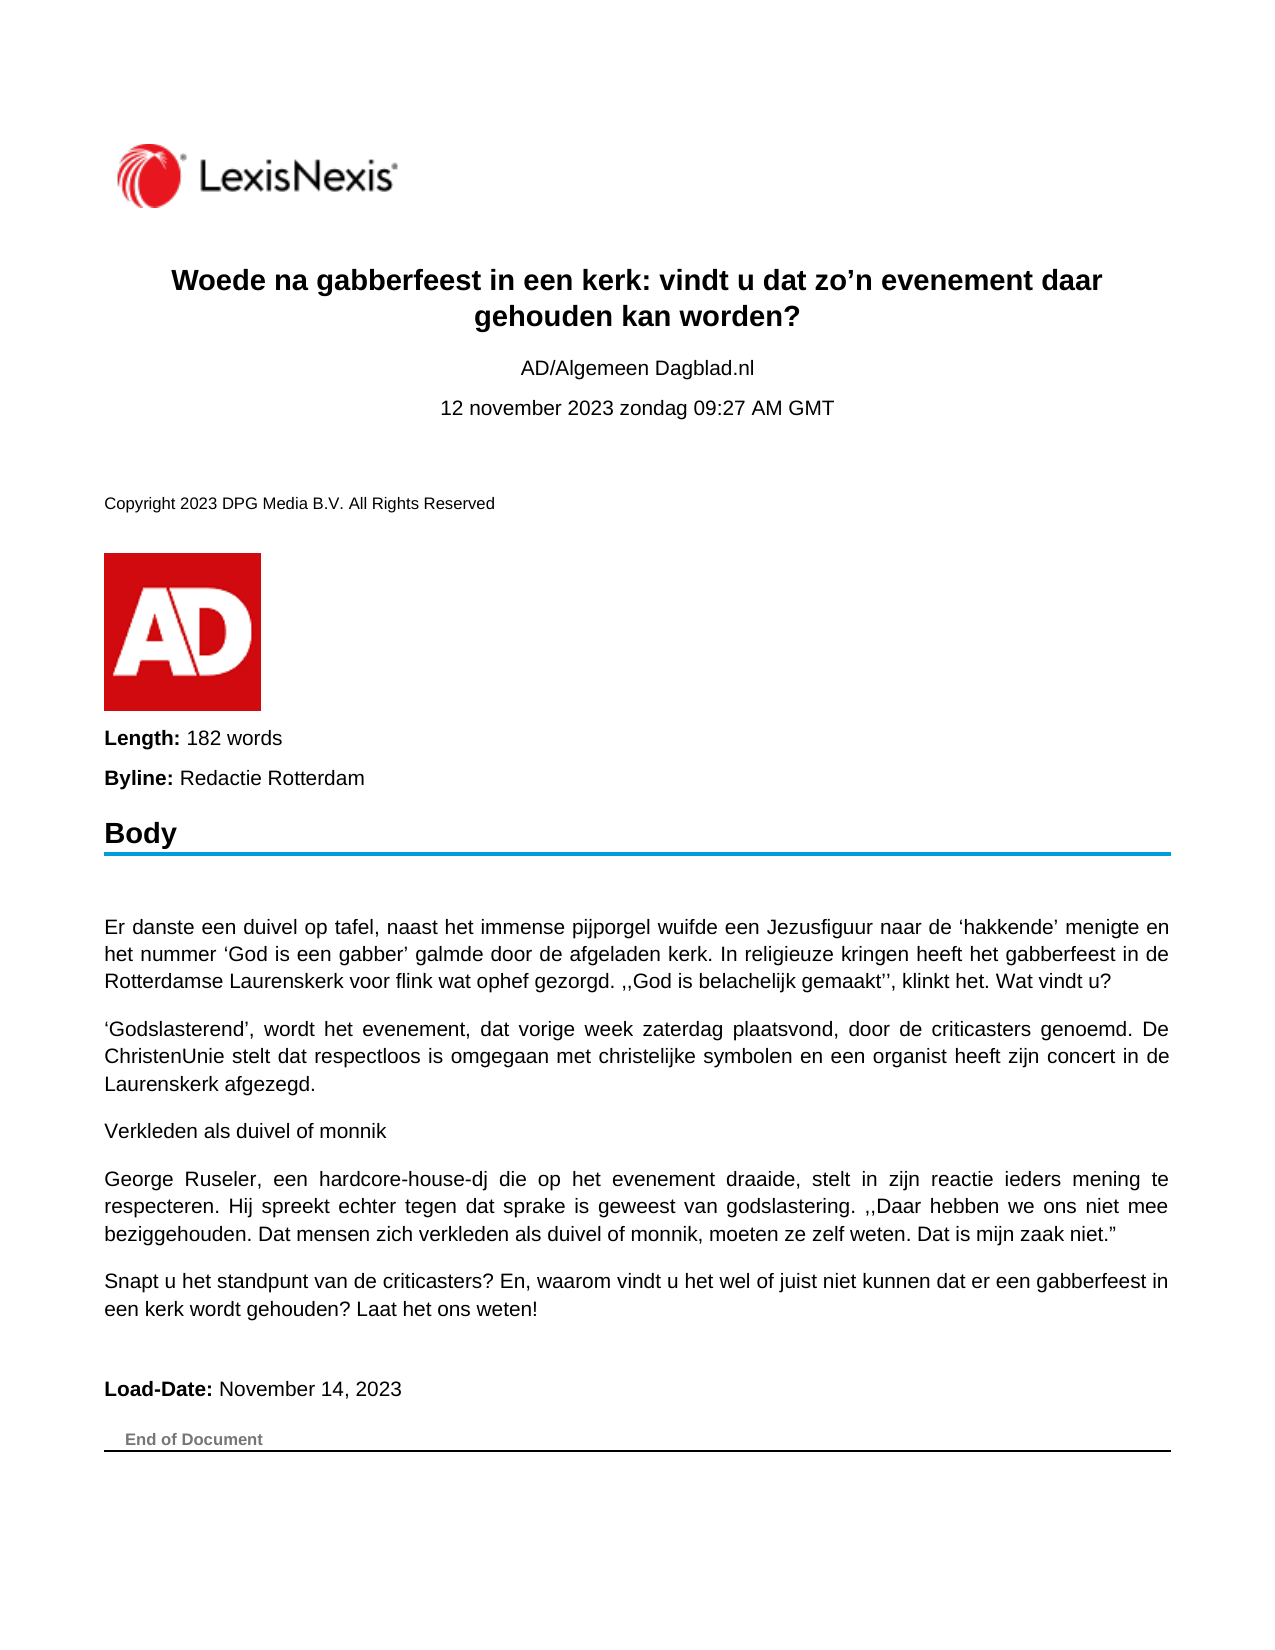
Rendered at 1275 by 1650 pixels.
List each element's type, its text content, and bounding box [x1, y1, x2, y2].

text Verkleden als duivel of monnik [104, 1116, 1171, 1143]
picture [104, 144, 412, 208]
text ‘Godslasterend’, wordt het evenement, dat vorige week zaterdag plaatsvond, door de criticasters genoemd. De ChristenUnie stelt dat respectloos is omgegaan met christelijke symbolen en een organist heeft zijn concert in de Laurenskerk afgezegd. [104, 1014, 1171, 1095]
text Er danste een duivel op tafel, naast het immense pijporgel wuifde een Jezusfiguur naar de ‘hakkende’ menigte en het nummer ‘God is een gabber’ galmde door de afgeladen kerk. In religieuze kringen heeft het gabberfeest in de Rotterdamse Laurenskerk voor flink wat ophef gezorgd. ,,God is belachelijk gemaakt’’, klinkt het. Wat vindt u? [104, 912, 1171, 993]
text Snapt u het standpunt van de criticasters? En, waarom vindt u het wel of juist niet kunnen dat er een gabberfeest in een kerk wordt gehouden? Laat het ons weten! [104, 1266, 1171, 1320]
text Body [104, 814, 1171, 850]
text 12 november 2023 zondag 09:27 AM GMT [104, 393, 1171, 420]
text George Ruseler, een hardcore-house-dj die op het evenement draaide, stelt in zijn reactie ieders mening te respecteren. Hij spreekt echter tegen dat sprake is geweest van godslastering. ,,Daar hebben we ons niet mee beziggehouden. Dat mensen zich verkleden als duivel of monnik, moeten ze zelf weten. Dat is mijn zaak niet.” [104, 1164, 1171, 1245]
text Load-Date: November 14, 2023 [104, 1345, 1171, 1401]
text AD/Algemeen Dagblad.nl [104, 353, 1171, 380]
text Length: 182 words [104, 723, 1171, 750]
text Copyright 2023 DPG Media B.V. All Rights Reserved [104, 461, 1171, 513]
text Byline: Redactie Rotterdam [104, 762, 1171, 789]
picture [104, 553, 261, 711]
subtitle Woede na gabberfeest in een kerk: vindt u dat zo’n evenement daar gehouden kan worden? [104, 261, 1171, 332]
text End of Document [125, 1430, 1171, 1449]
